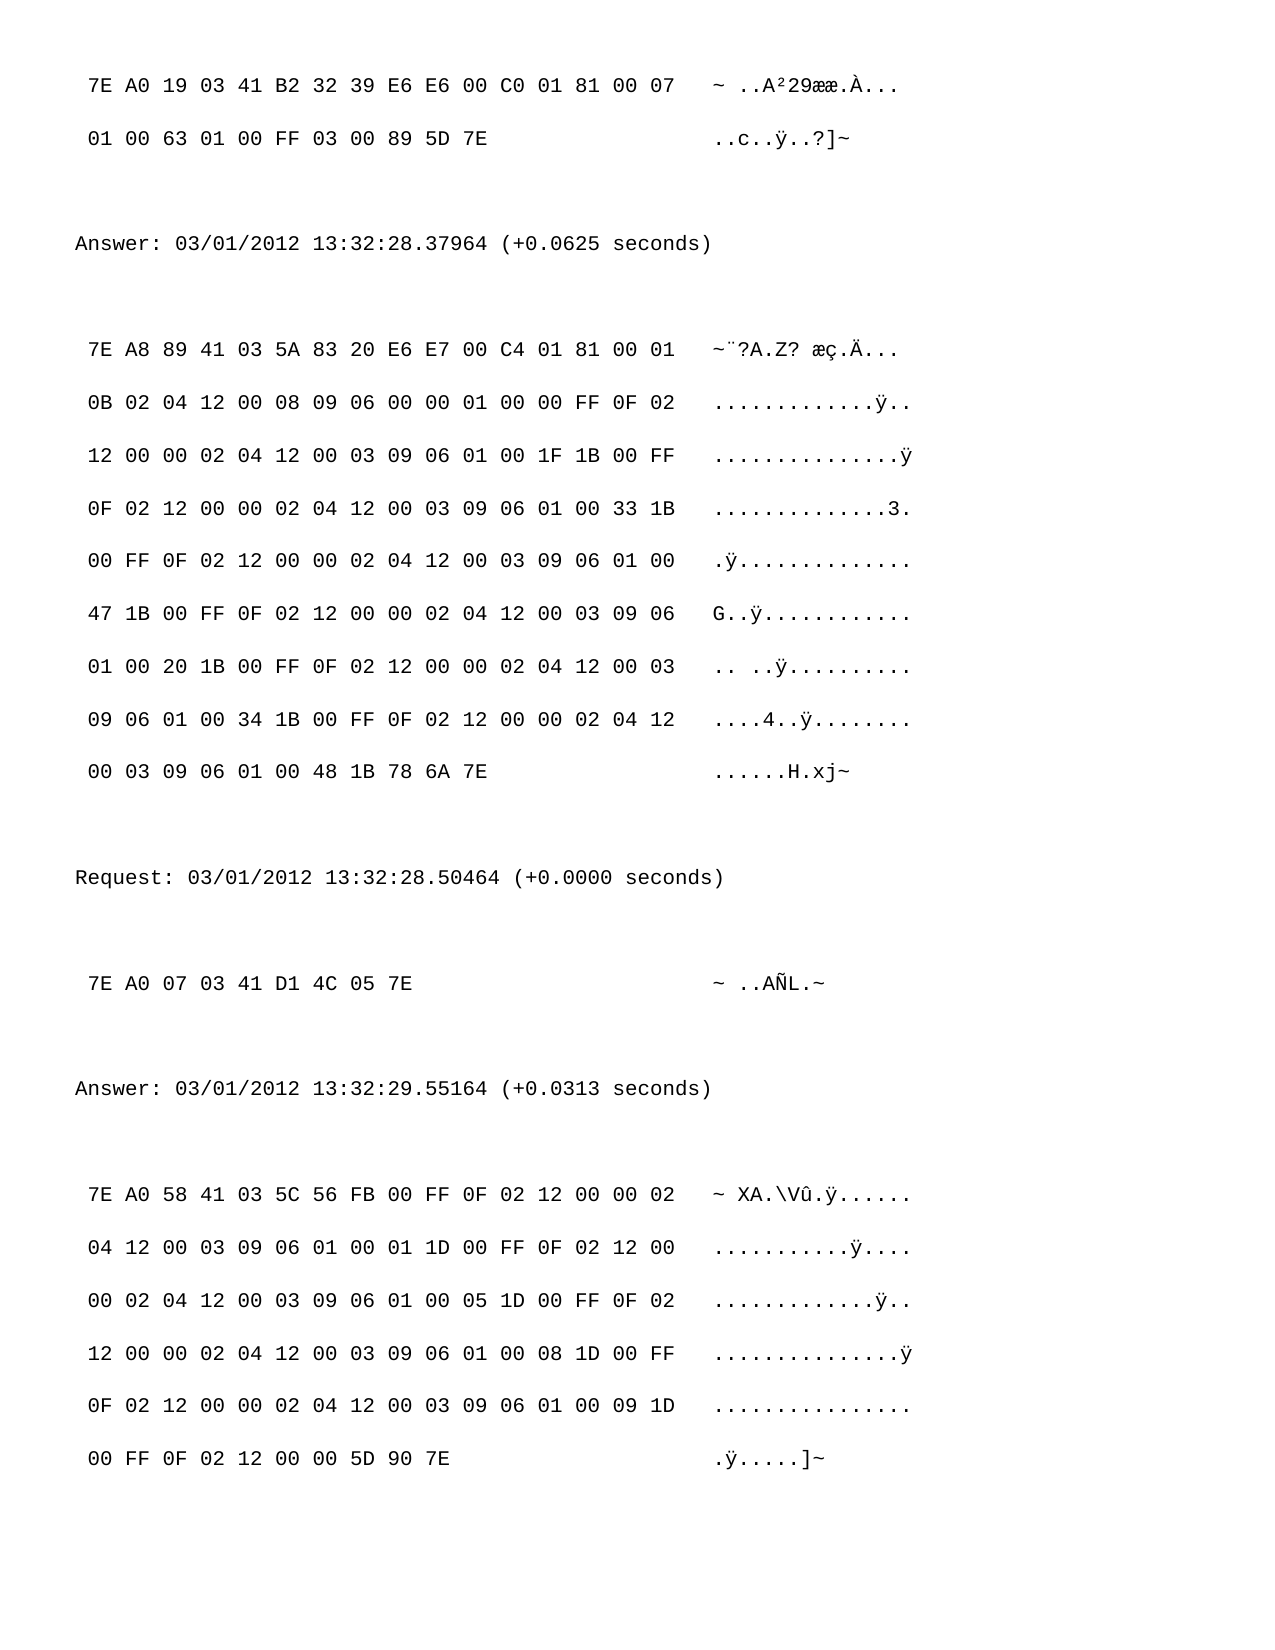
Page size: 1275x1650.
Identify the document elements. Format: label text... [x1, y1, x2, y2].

text 01 00 63 01 00 FF 03 00 89 5D 7E ..c..ÿ..?]~ [75, 128, 1200, 151]
text 01 00 20 1B 00 FF 0F 02 12 00 00 02 04 12 00 03 .. ..ÿ.......... [75, 656, 1200, 679]
text 04 12 00 03 09 06 01 00 01 1D 00 FF 0F 02 12 00 ...........ÿ.... [75, 1237, 1200, 1261]
text Request: 03/01/2012 13:32:28.50464 (+0.0000 seconds) [75, 867, 1200, 891]
text 00 02 04 12 00 03 09 06 01 00 05 1D 00 FF 0F 02 .............ÿ.. [75, 1290, 1200, 1313]
text 0F 02 12 00 00 02 04 12 00 03 09 06 01 00 09 1D ................ [75, 1395, 1200, 1419]
text 0F 02 12 00 00 02 04 12 00 03 09 06 01 00 33 1B ..............3. [75, 497, 1200, 521]
text 0B 02 04 12 00 08 09 06 00 00 01 00 00 FF 0F 02 .............ÿ.. [75, 392, 1200, 416]
text 00 FF 0F 02 12 00 00 02 04 12 00 03 09 06 01 00 .ÿ.............. [75, 550, 1200, 574]
text 47 1B 00 FF 0F 02 12 00 00 02 04 12 00 03 09 06 G..ÿ............ [75, 603, 1200, 627]
text Answer: 03/01/2012 13:32:28.37964 (+0.0625 seconds) [75, 233, 1200, 257]
text 00 03 09 06 01 00 48 1B 78 6A 7E ......H.xj~ [75, 762, 1200, 785]
text 7E A0 07 03 41 D1 4C 05 7E ~ ..AÑL.~ [75, 973, 1200, 996]
text 7E A0 19 03 41 B2 32 39 E6 E6 00 C0 01 81 00 07 ~ ..A²29ææ.À... [75, 75, 1200, 99]
text 12 00 00 02 04 12 00 03 09 06 01 00 08 1D 00 FF ...............ÿ [75, 1342, 1200, 1366]
text 09 06 01 00 34 1B 00 FF 0F 02 12 00 00 02 04 12 ....4..ÿ........ [75, 709, 1200, 732]
text 7E A0 58 41 03 5C 56 FB 00 FF 0F 02 12 00 00 02 ~ XA.\Vû.ÿ...... [75, 1184, 1200, 1208]
text 12 00 00 02 04 12 00 03 09 06 01 00 1F 1B 00 FF ...............ÿ [75, 445, 1200, 468]
text Answer: 03/01/2012 13:32:29.55164 (+0.0313 seconds) [75, 1078, 1200, 1102]
text 7E A8 89 41 03 5A 83 20 E6 E7 00 C4 01 81 00 01 ~¨?A.Z? æç.Ä... [75, 339, 1200, 363]
text 00 FF 0F 02 12 00 00 5D 90 7E .ÿ.....]~ [75, 1448, 1200, 1472]
